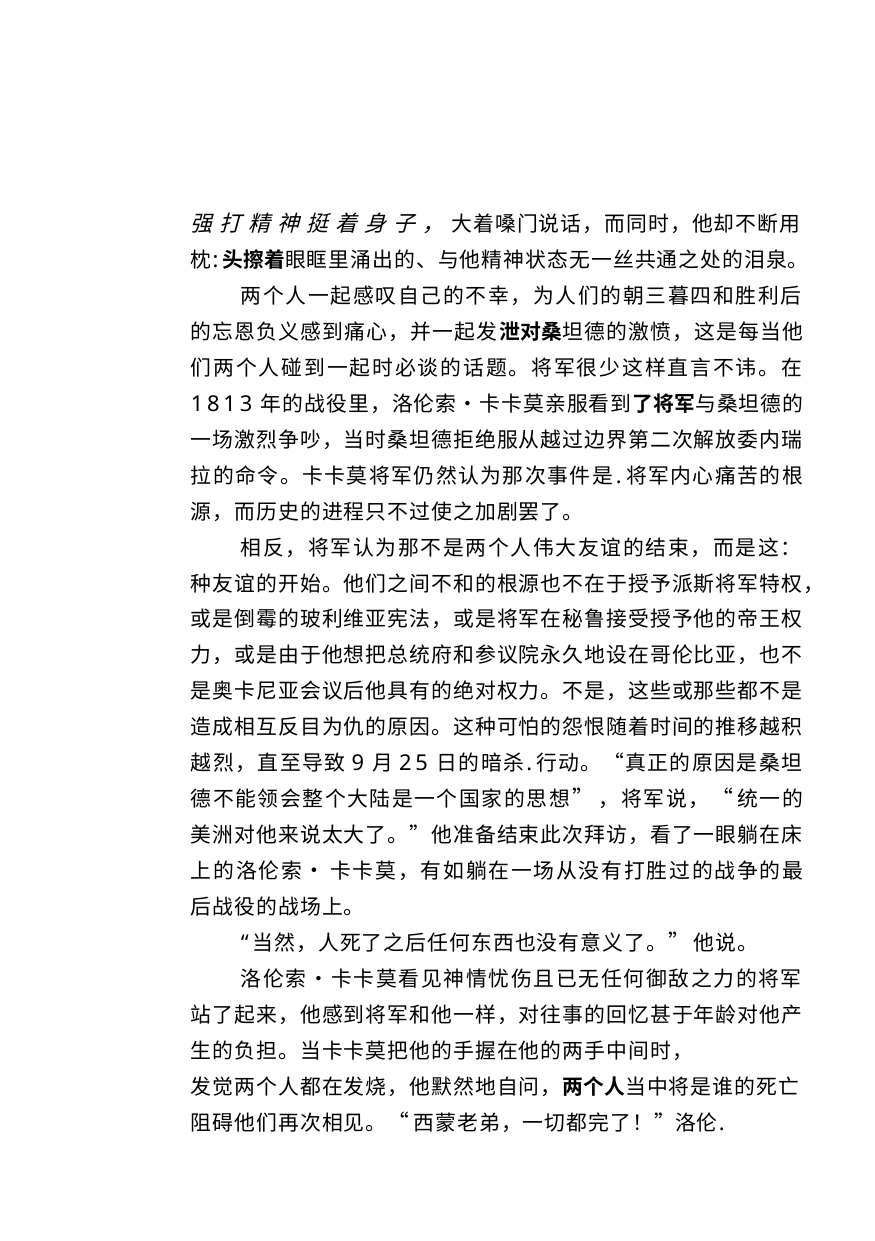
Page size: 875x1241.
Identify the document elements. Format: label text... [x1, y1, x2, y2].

text 强打精神挺着身子，大着嗓门说话，而同时，他却不断用枕:头擦着眼眶里涌出的、与他精神状态无一丝共通之处的泪泉。 [191, 203, 803, 275]
text “当然，人死了之后任何东西也没有意义了。”他说。 [191, 922, 839, 957]
text 洛伦索•卡卡莫看见神情忧伤且已无任何御敌之力的将军站了起来，他感到将军和他一样，对往事的回忆甚于年龄对他产生的负担。当卡卡莫把他的手握在他的两手中间时， [191, 957, 803, 1065]
text 两个人一起感叹自己的不幸，为人们的朝三暮四和胜利后的忘恩负义感到痛心，并一起发泄对桑坦德的激愤，这是每当他们两个人碰到一起时必谈的话题。将军很少这样直言不讳。在1813年的战役里，洛伦索•卡卡莫亲服看到了将军与桑坦德的一场激烈争吵，当时桑坦德拒绝服从越过边界第二次解放委内瑞拉的命令。卡卡莫将军仍然认为那次事件是.将军内心痛苦的根源，而历史的进程只不过使之加剧罢了。 [191, 275, 803, 526]
text 发觉两个人都在发烧，他默然地自问，两个人当中将是谁的死亡阻碍他们再次相见。“西蒙老弟，一切都完了！”洛伦. [191, 1065, 803, 1137]
text 相反，将军认为那不是两个人伟大友谊的结束，而是这：种友谊的开始。他们之间不和的根源也不在于授予派斯将军特权，或是倒霉的玻利维亚宪法，或是将军在秘鲁接受授予他的帝王权力，或是由于他想把总统府和参议院永久地设在哥伦比亚，也不是奥卡尼亚会议后他具有的绝对权力。不是，这些或那些都不是造成相互反目为仇的原因。这种可怕的怨恨随着时间的推移越积越烈，直至导致9月25日的暗杀.行动。“真正的原因是桑坦德不能领会整个大陆是一个国家的思想”，将军说，“统一的美洲对他来说太大了。”他准备结束此次拜访，看了一眼躺在床上的洛伦索•卡卡莫，有如躺在一场从没有打胜过的战争的最后战役的战场上。 [191, 526, 803, 922]
